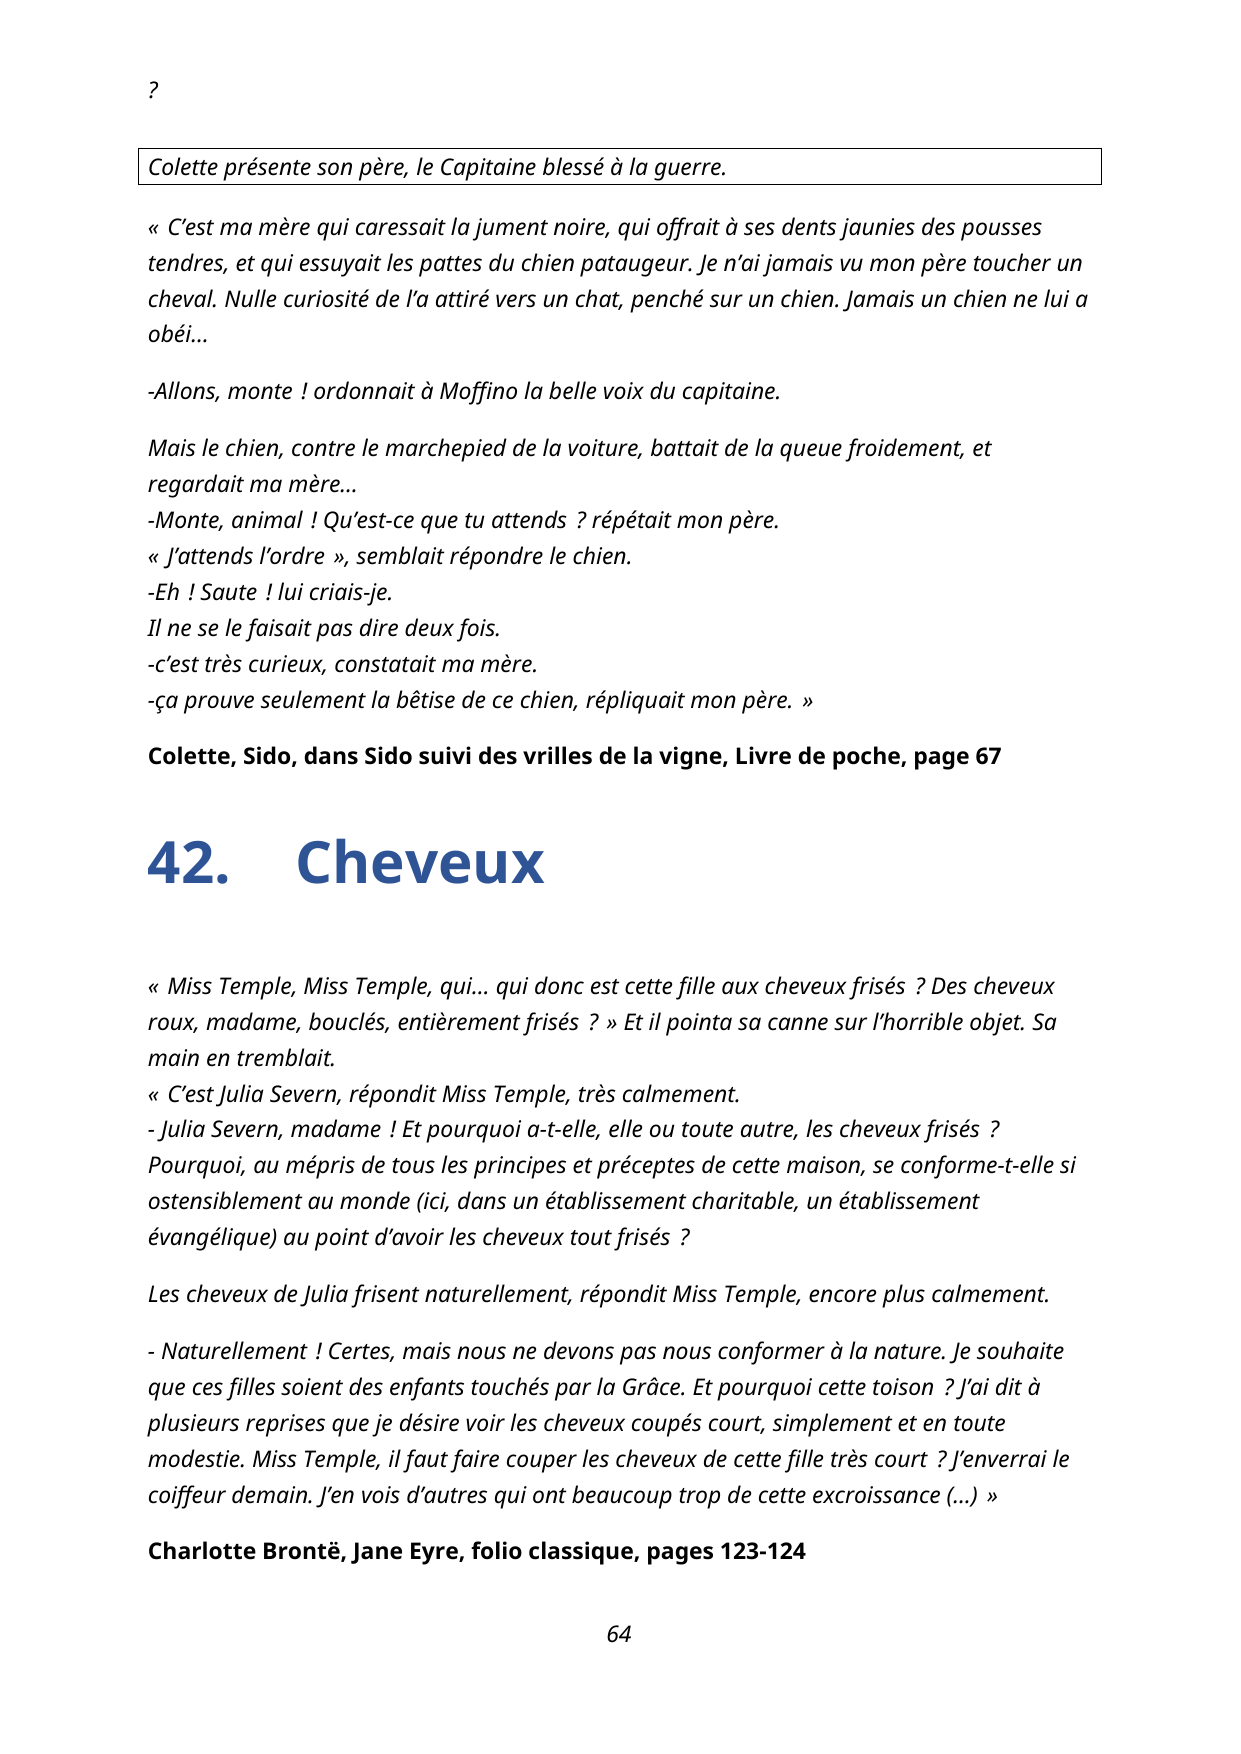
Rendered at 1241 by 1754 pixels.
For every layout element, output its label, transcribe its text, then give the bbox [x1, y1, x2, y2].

text - Naturellement ! Certes, mais nous ne devons pas nous conformer à la nature. Je souhaite que ces filles soient des enfants touchés par la Grâce. Et pourquoi cette toison ? J’ai dit à plusieurs reprises que je désire voir les cheveux coupés court, simplement et en toute modestie. Miss Temple, il faut faire couper les cheveux de cette fille très court ? J’enverrai le coiffeur demain. J’en vois d’autres qui ont beaucoup trop de cette excroissance (…) » [148, 1335, 1093, 1510]
text Les cheveux de Julia frisent naturellement, répondit Miss Temple, encore plus calmement. [148, 1278, 1093, 1309]
text « C’est ma mère qui caressait la jument noire, qui offrait à ses dents jaunies des pousses tendres, et qui essuyait les pattes du chien pataugeur. Je n’ai jamais vu mon père toucher un cheval. Nulle curiosité de l’a attiré vers un chat, penché sur un chien. Jamais un chien ne lui a obéi… [148, 211, 1093, 350]
text Colette, Sido, dans Sido suivi des vrilles de la vigne, Livre de poche, page 67 [148, 740, 1093, 772]
text -Allons, monte ! ordonnait à Moffino la belle voix du capitaine. [148, 375, 1093, 406]
text Colette présente son père, le Capitaine blessé à la guerre. [139, 149, 1101, 184]
text Charlotte Brontë, Jane Eyre, folio classique, pages 123-124 [148, 1535, 1093, 1567]
text « Miss Temple, Miss Temple, qui… qui donc est cette fille aux cheveux frisés ? Des cheveux roux, madame, bouclés, entièrement frisés ? » Et il pointa sa canne sur l’horrible objet. Sa main en tremblait. « C’est Julia Severn, répondit Miss Temple, très calmement. - Julia Severn, madame ! Et pourquoi a-t-elle, elle ou toute autre, les cheveux frisés ? Pourquoi, au mépris de tous les principes et préceptes de cette maison, se conforme-t-elle si ostensiblement au monde (ici, dans un établissement charitable, un établissement évangélique) au point d’avoir les cheveux tout frisés ? [148, 970, 1093, 1252]
text Mais le chien, contre le marchepied de la voiture, battait de la queue froidement, et regardait ma mère… -Monte, animal ! Qu’est-ce que tu attends ? répétait mon père. « J’attends l’ordre », semblait répondre le chien. -Eh ! Saute ! lui criais-je. Il ne se le faisait pas dire deux fois. -c’est très curieux, constatait ma mère. -ça prouve seulement la bêtise de ce chien, répliquait mon père. » [148, 432, 1093, 715]
subtitle Cheveux [148, 822, 1093, 901]
